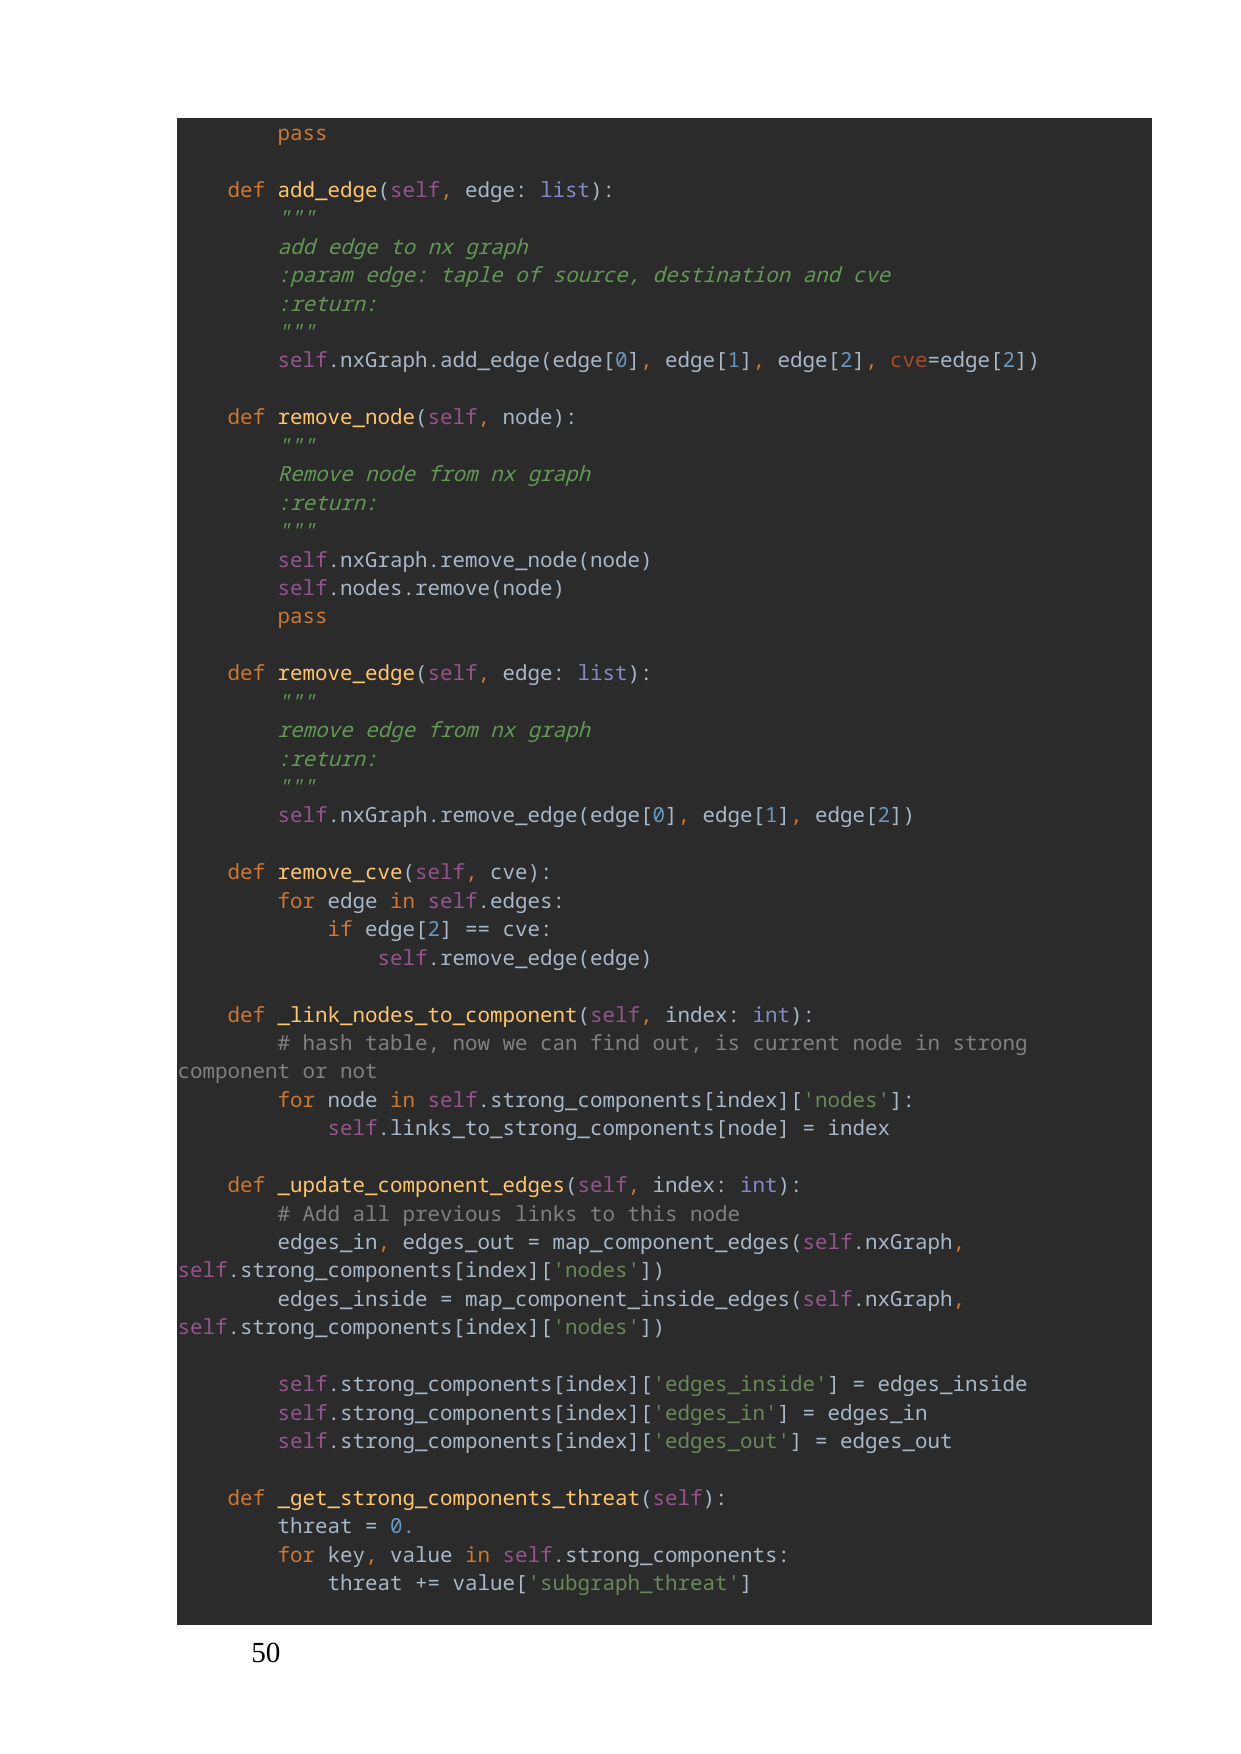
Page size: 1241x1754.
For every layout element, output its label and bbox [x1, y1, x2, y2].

text [177, 118, 1152, 1625]
